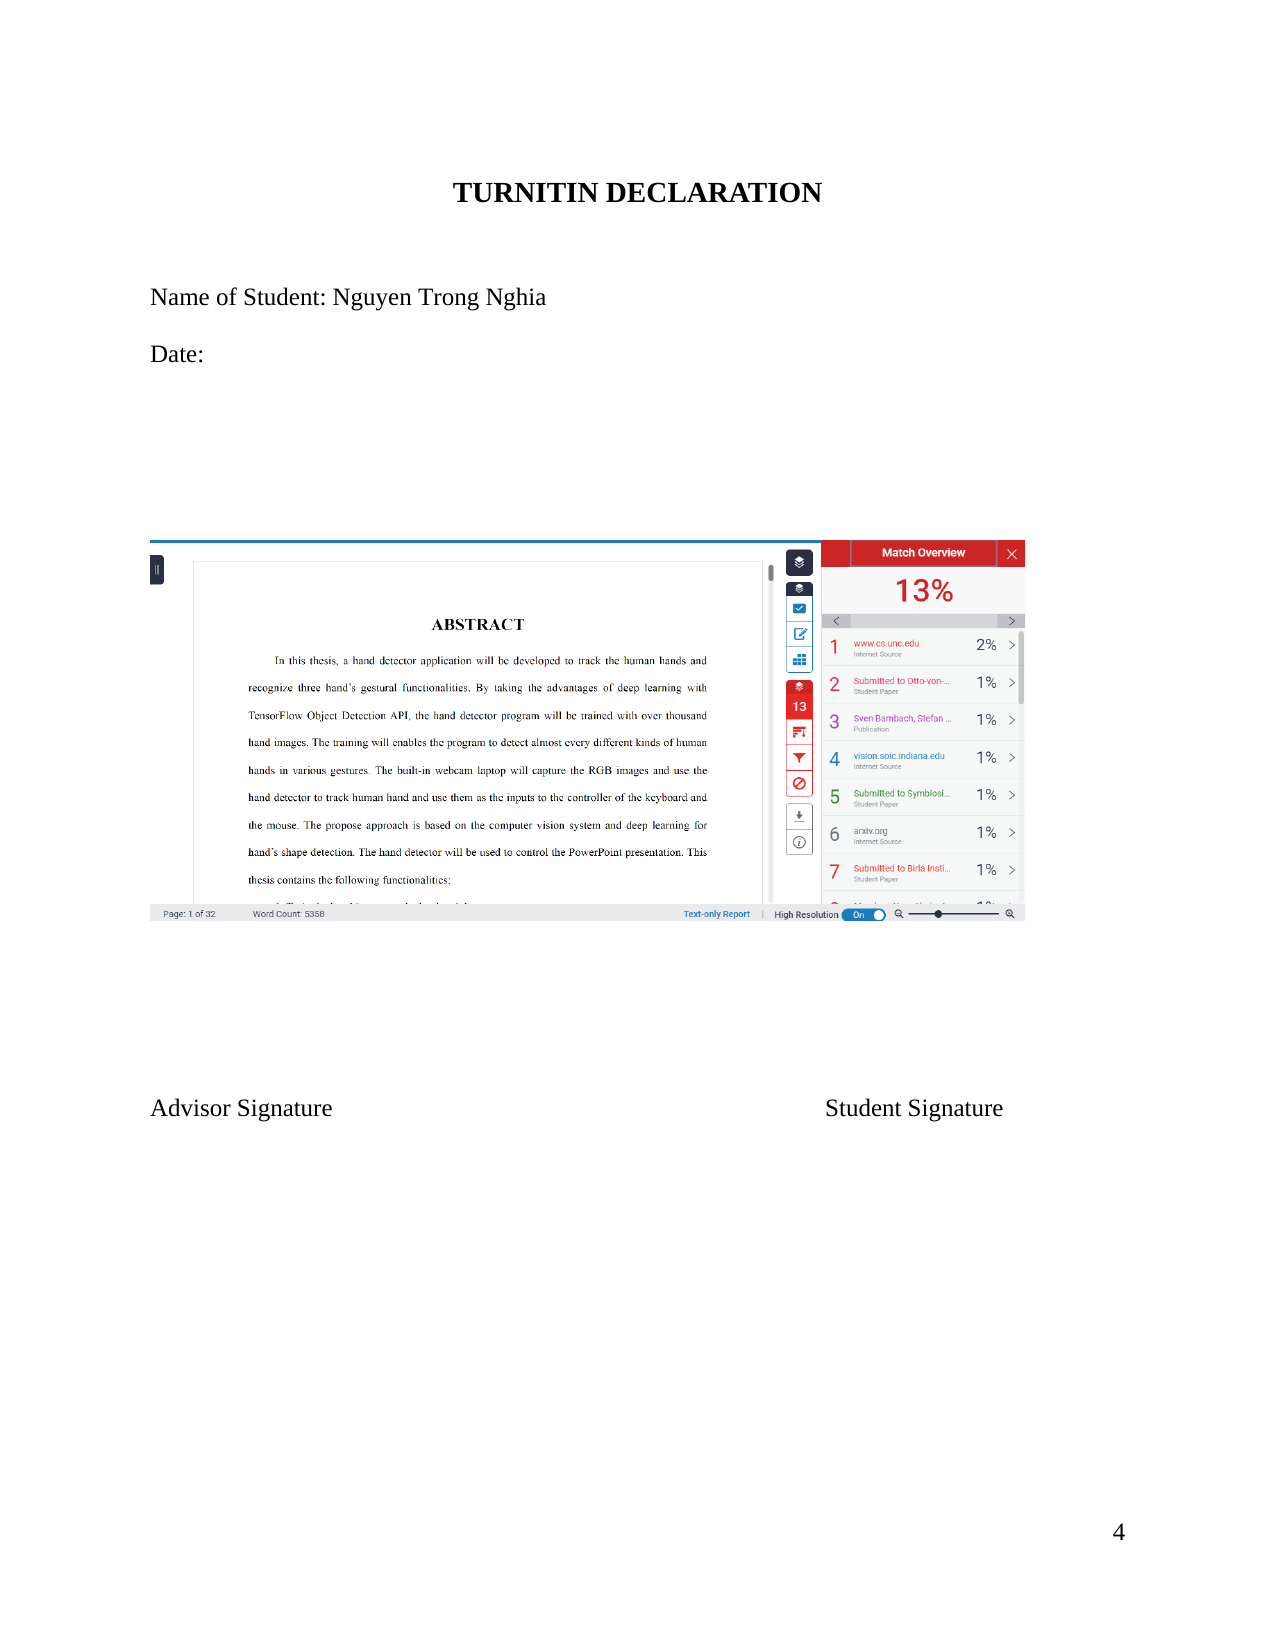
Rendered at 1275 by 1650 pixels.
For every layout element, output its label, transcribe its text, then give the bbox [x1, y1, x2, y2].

text Advisor Signature Student Signature [150, 1093, 1125, 1122]
picture [150, 540, 1025, 921]
text Date: [150, 339, 1125, 368]
text Name of Student: Nguyen Trong Nghia [150, 282, 1125, 311]
subtitle TURNITIN DECLARATION [150, 175, 1125, 208]
